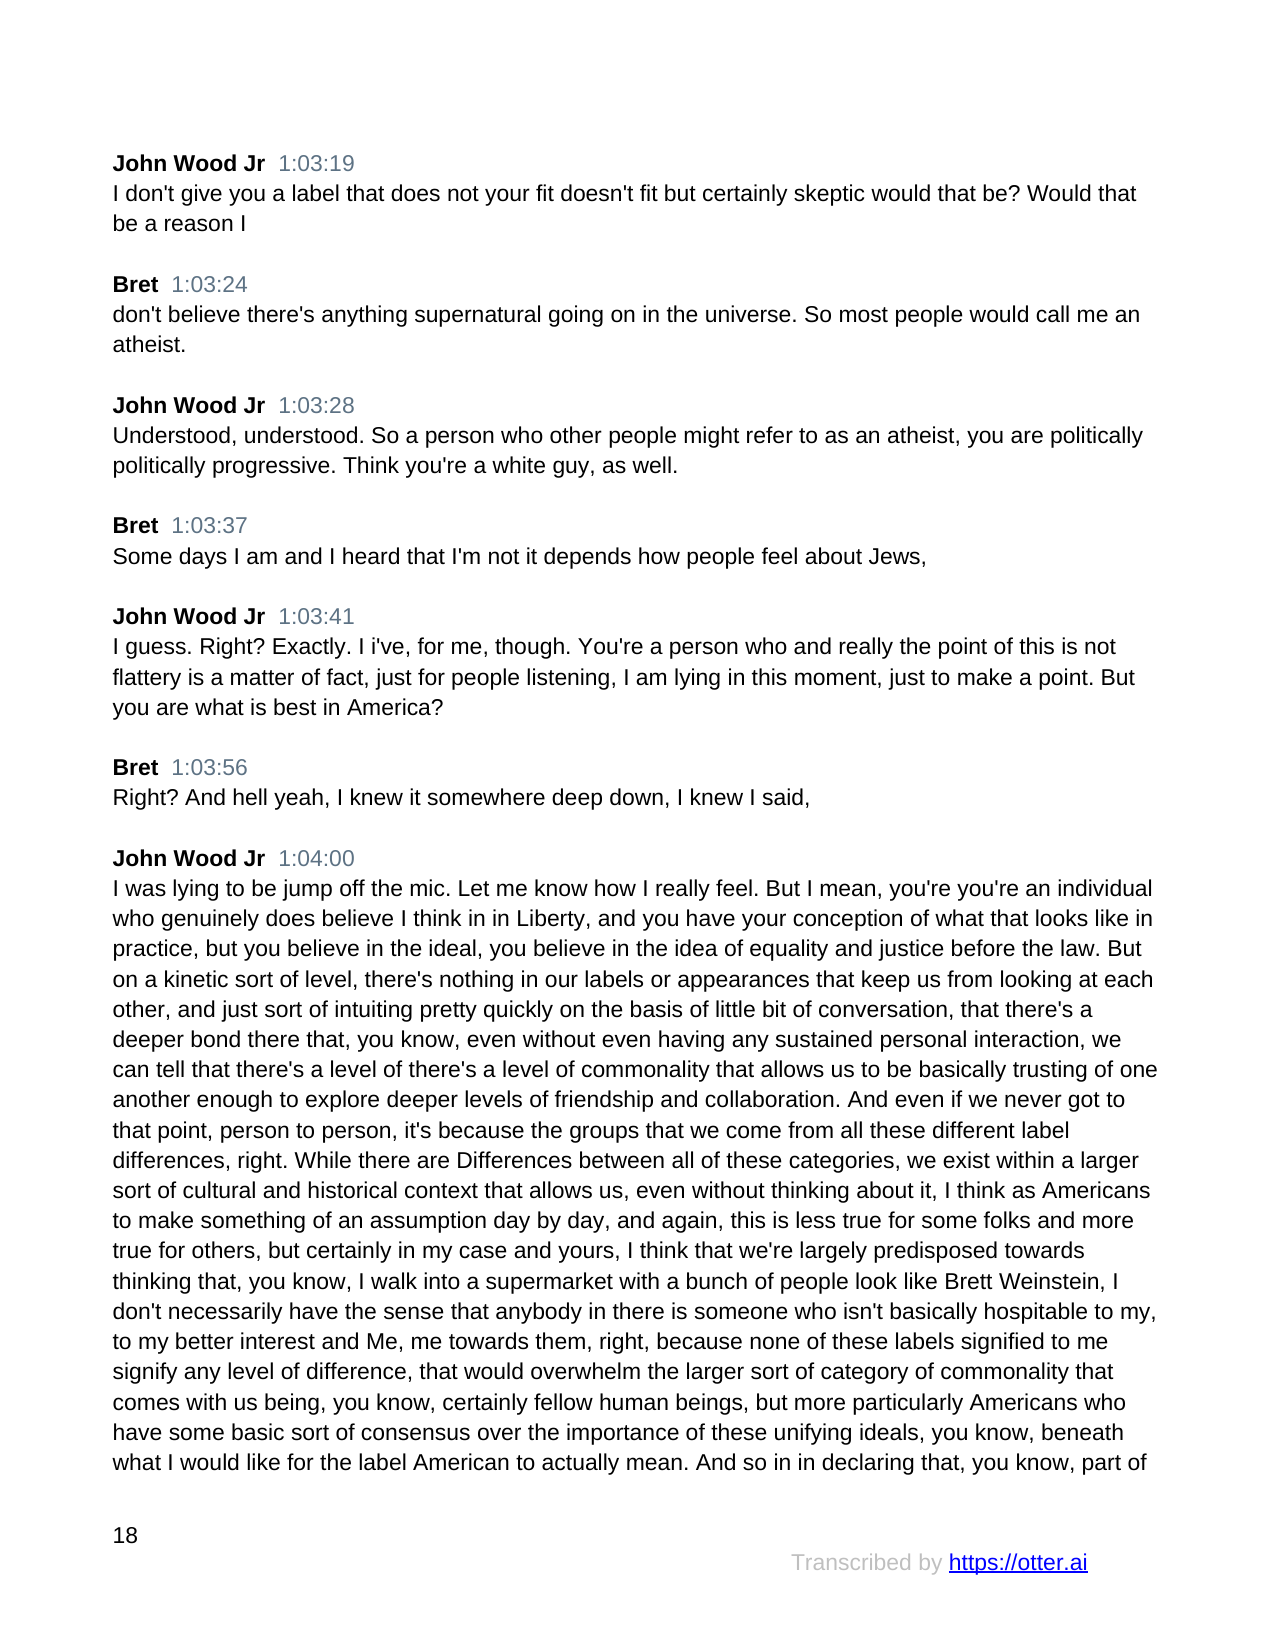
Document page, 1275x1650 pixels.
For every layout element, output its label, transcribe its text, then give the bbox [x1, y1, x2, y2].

text Bret 1:03:37 [112, 512, 1162, 539]
text Understood, understood. So a person who other people might refer to as an atheist, you are politically politically progressive. Think you're a white guy, as well. [112, 422, 1162, 478]
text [112, 875, 1162, 1475]
text John Wood Jr 1:03:41 [112, 603, 1162, 629]
text Right? And hell yeah, I knew it somewhere deep down, I knew I said, [112, 784, 1162, 811]
text don't believe there's anything supernatural going on in the universe. So most people would call me an atheist. [112, 301, 1162, 358]
text John Wood Jr 1:03:19 [112, 150, 1162, 176]
text I don't give you a label that does not your fit doesn't fit but certainly skeptic would that be? Would that be a reason I [112, 180, 1162, 237]
text Bret 1:03:56 [112, 754, 1162, 781]
text Some days I am and I heard that I'm not it depends how people feel about Jews, [112, 543, 1162, 569]
text John Wood Jr 1:03:28 [112, 392, 1162, 418]
text I guess. Right? Exactly. I i've, for me, though. You're a person who and really the point of this is not flattery is a matter of fact, just for people listening, I am lying in this moment, just to make a point. But you are what is best in America? [112, 633, 1162, 720]
text John Wood Jr 1:04:00 [112, 845, 1162, 871]
text Bret 1:03:24 [112, 271, 1162, 297]
